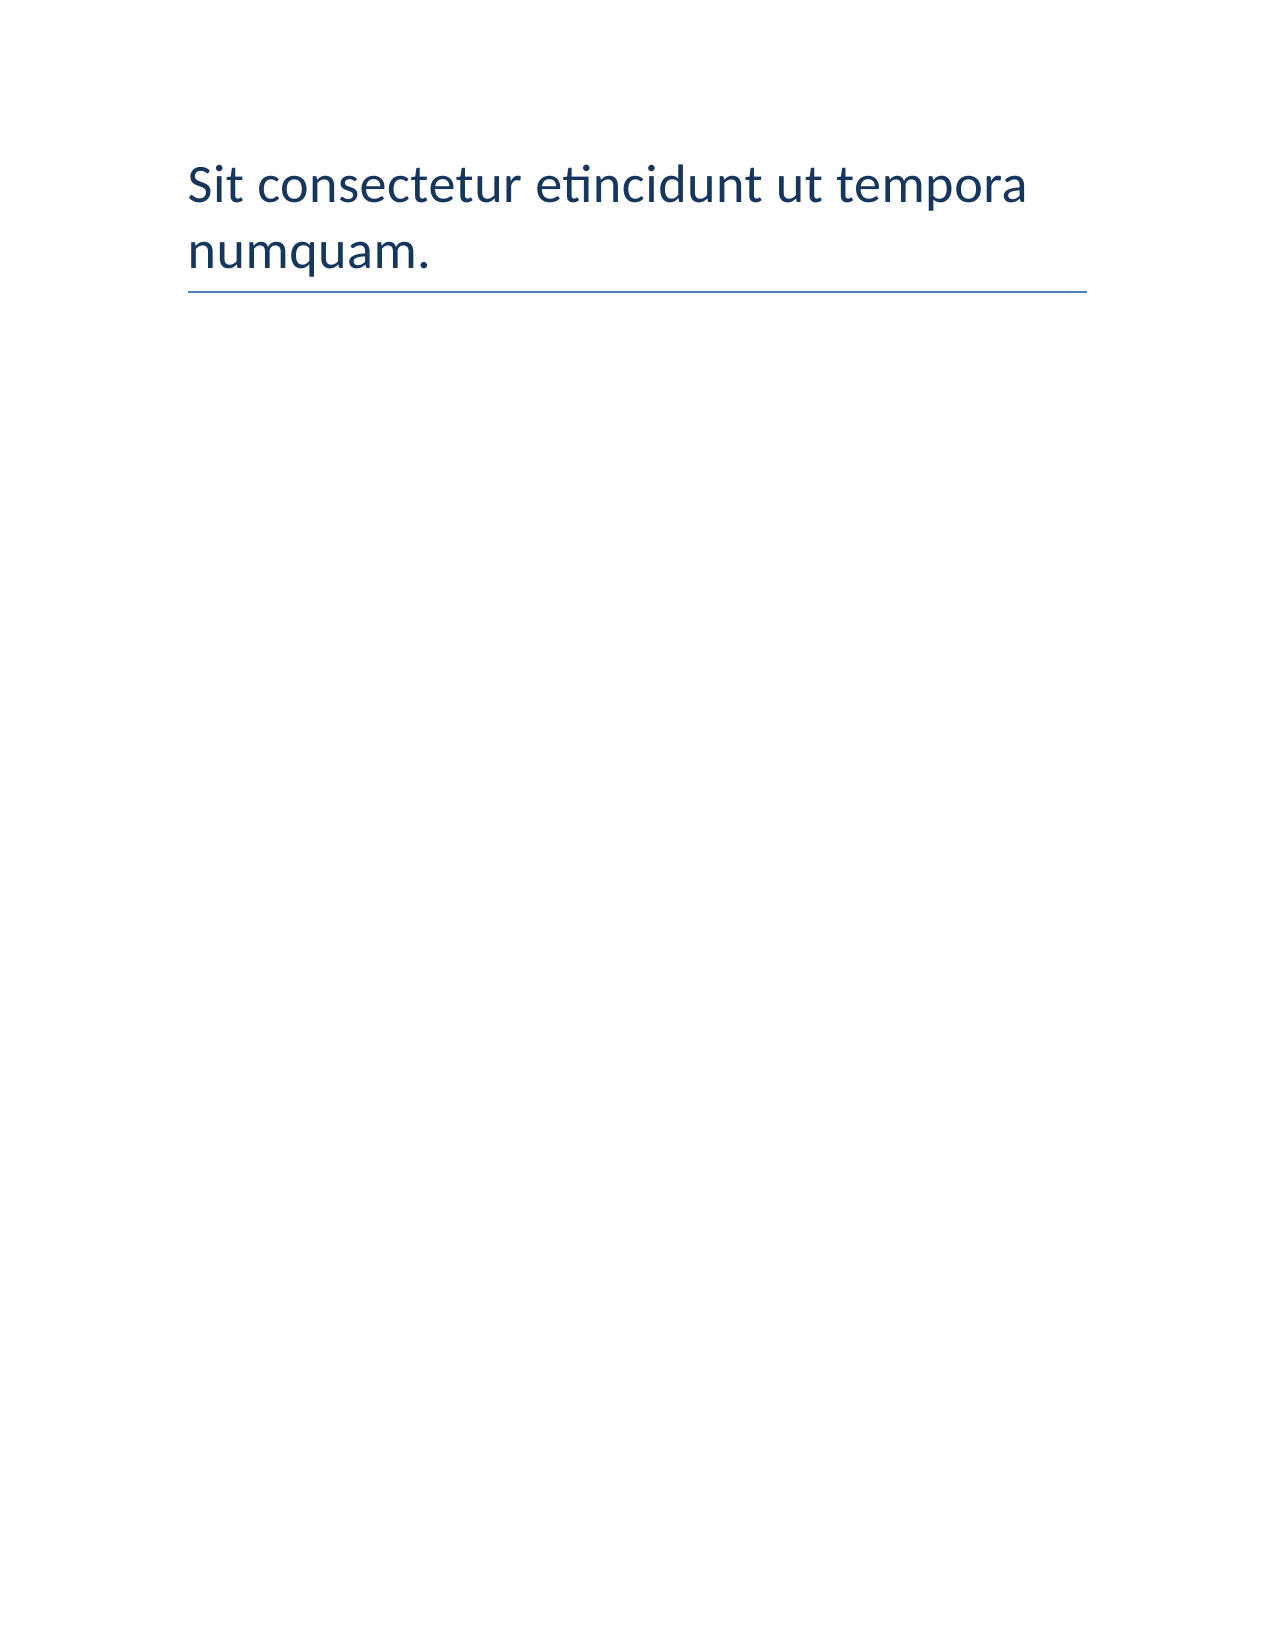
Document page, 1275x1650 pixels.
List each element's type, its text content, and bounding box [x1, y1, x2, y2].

title Sit consectetur etincidunt ut tempora numquam. [187, 150, 1087, 293]
